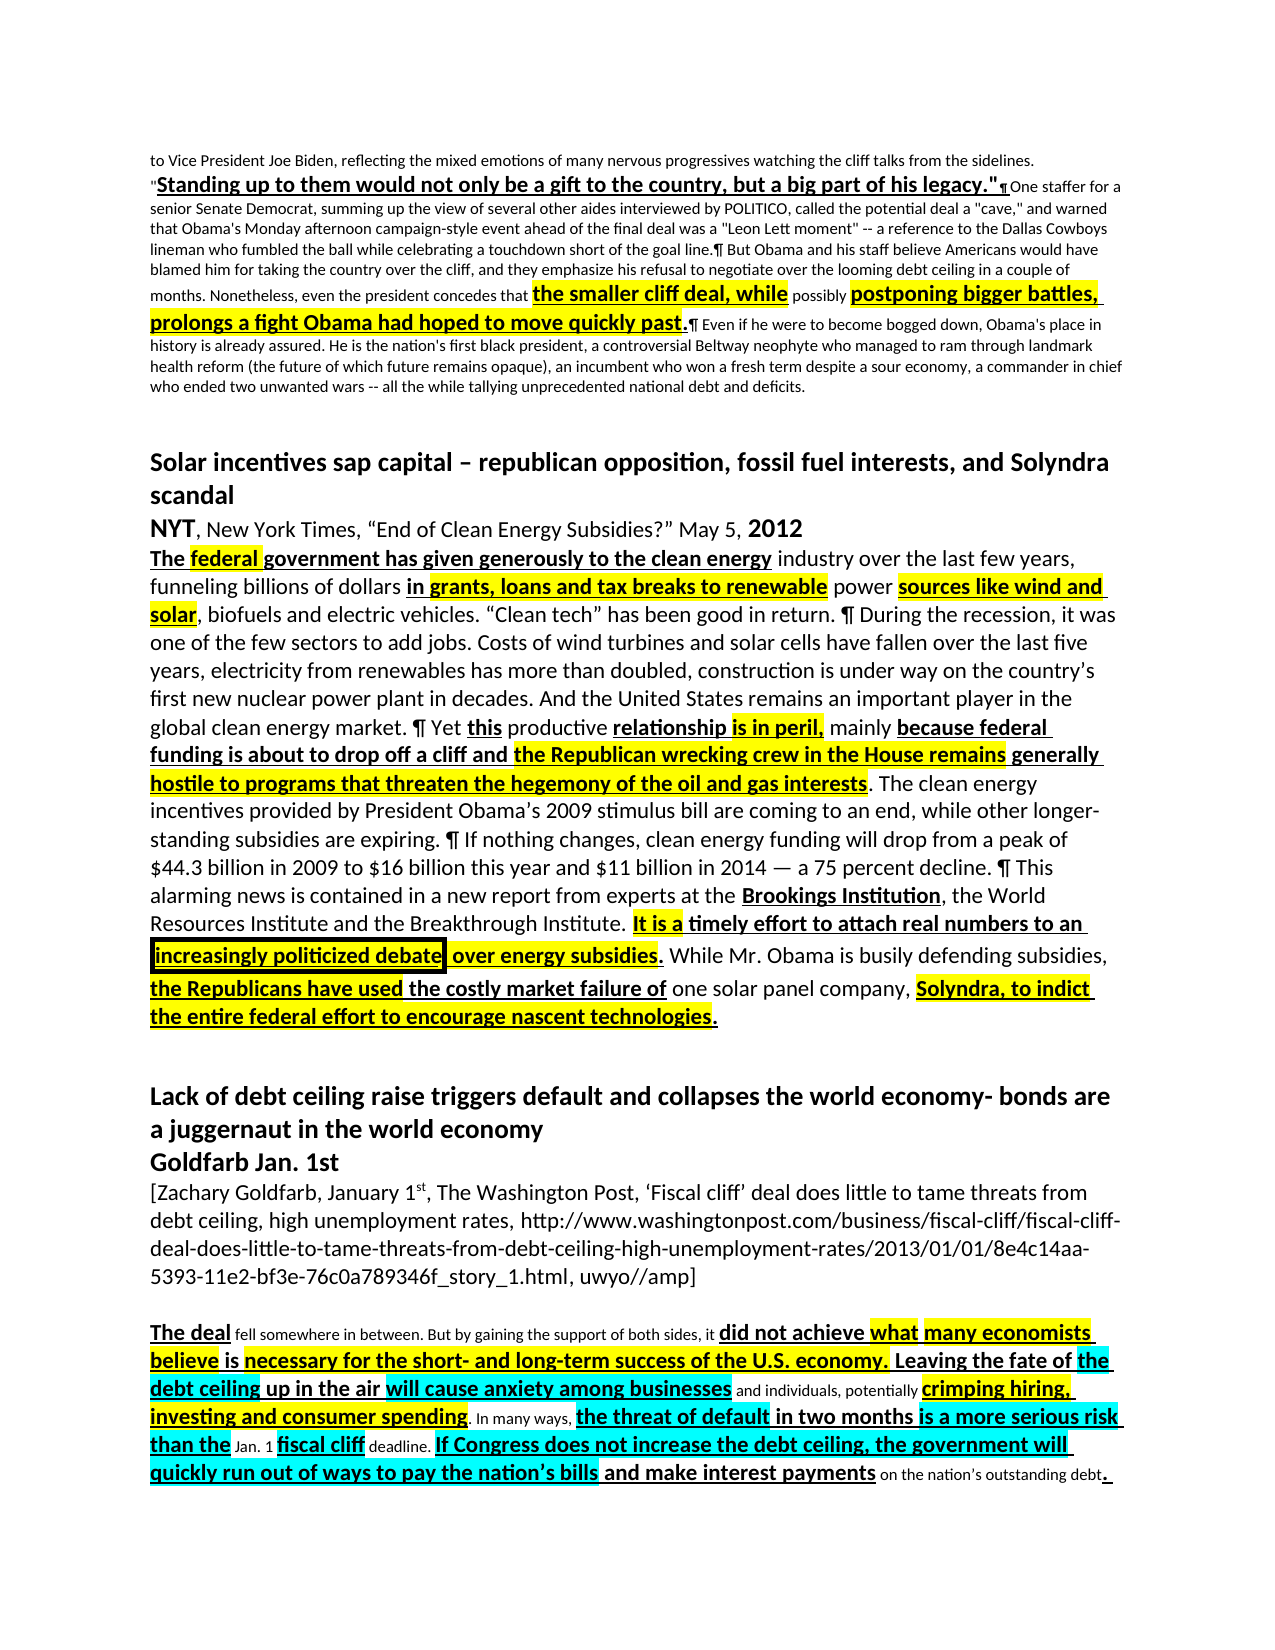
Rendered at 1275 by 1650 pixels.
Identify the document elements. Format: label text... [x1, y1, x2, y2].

text Goldfarb Jan. 1st [150, 1145, 1125, 1178]
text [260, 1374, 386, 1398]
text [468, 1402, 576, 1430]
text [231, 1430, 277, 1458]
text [150, 150, 1125, 397]
text [Zachary Goldfarb, January 1st, The Washington Post, ‘Fiscal cliff’ deal does little to tame threats from debt ceiling, high unemployment rates, http://www.washingtonpost.com/business/fiscal-cliff/fiscal-cliff-deal-does-little-to-tame-threats-from-debt-ceiling-high-unemployment-rates/2013/01/01/8e4c14aa-5393-11e2-bf3e-76c0a789346f_story_1.html, uwyo//amp] [150, 1178, 1125, 1290]
text The federal government has given generously to the clean energy industry over the last few years, funneling billions of dollars in grants, loans and tax breaks to renewable power sources like wind and solar, biofuels and electric vehicles. “Clean tech” has been good in return. ¶ During the recession, it was one of the few sectors to add jobs. Costs of wind turbines and solar cells have fallen over the last five years, electricity from renewables has more than doubled, construction is under way on the country’s first new nuclear power plant in decades. And the United States remains an important player in the global clean energy market. ¶ Yet this productive relationship is in peril, mainly because federal funding is about to drop off a cliff and the Republican wrecking crew in the House remains generally hostile to programs that threaten the hegemony of the oil and gas interests. The clean energy incentives provided by President Obama’s 2009 stimulus bill are coming to an end, while other longer-standing subsidies are expiring. ¶ If nothing changes, clean energy funding will drop from a peak of $44.3 billion in 2009 to $16 billion this year and $11 billion in 2014 — a 75 percent decline. ¶ This alarming news is contained in a new report from experts at the Brookings Institution, the World Resources Institute and the Breakthrough Institute. It is a timely effort to attach real numbers to an increasingly politicized debate over energy subsidies. While Mr. Obama is busily defending subsidies, the Republicans have used the costly market failure of one solar panel company, Solyndra, to indict the entire federal effort to encourage nascent technologies. [150, 544, 1125, 1030]
text NYT, New York Times, “End of Clean Energy Subsidies?” May 5, 2012 [150, 511, 1125, 544]
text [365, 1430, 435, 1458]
subtitle Lack of debt ceiling raise triggers default and collapses the world economy- bonds are a juggernaut in the world economy [150, 1079, 1125, 1145]
subtitle Solar incentives sap capital – republican opposition, fossil fuel interests, and Solyndra scandal [150, 445, 1125, 511]
